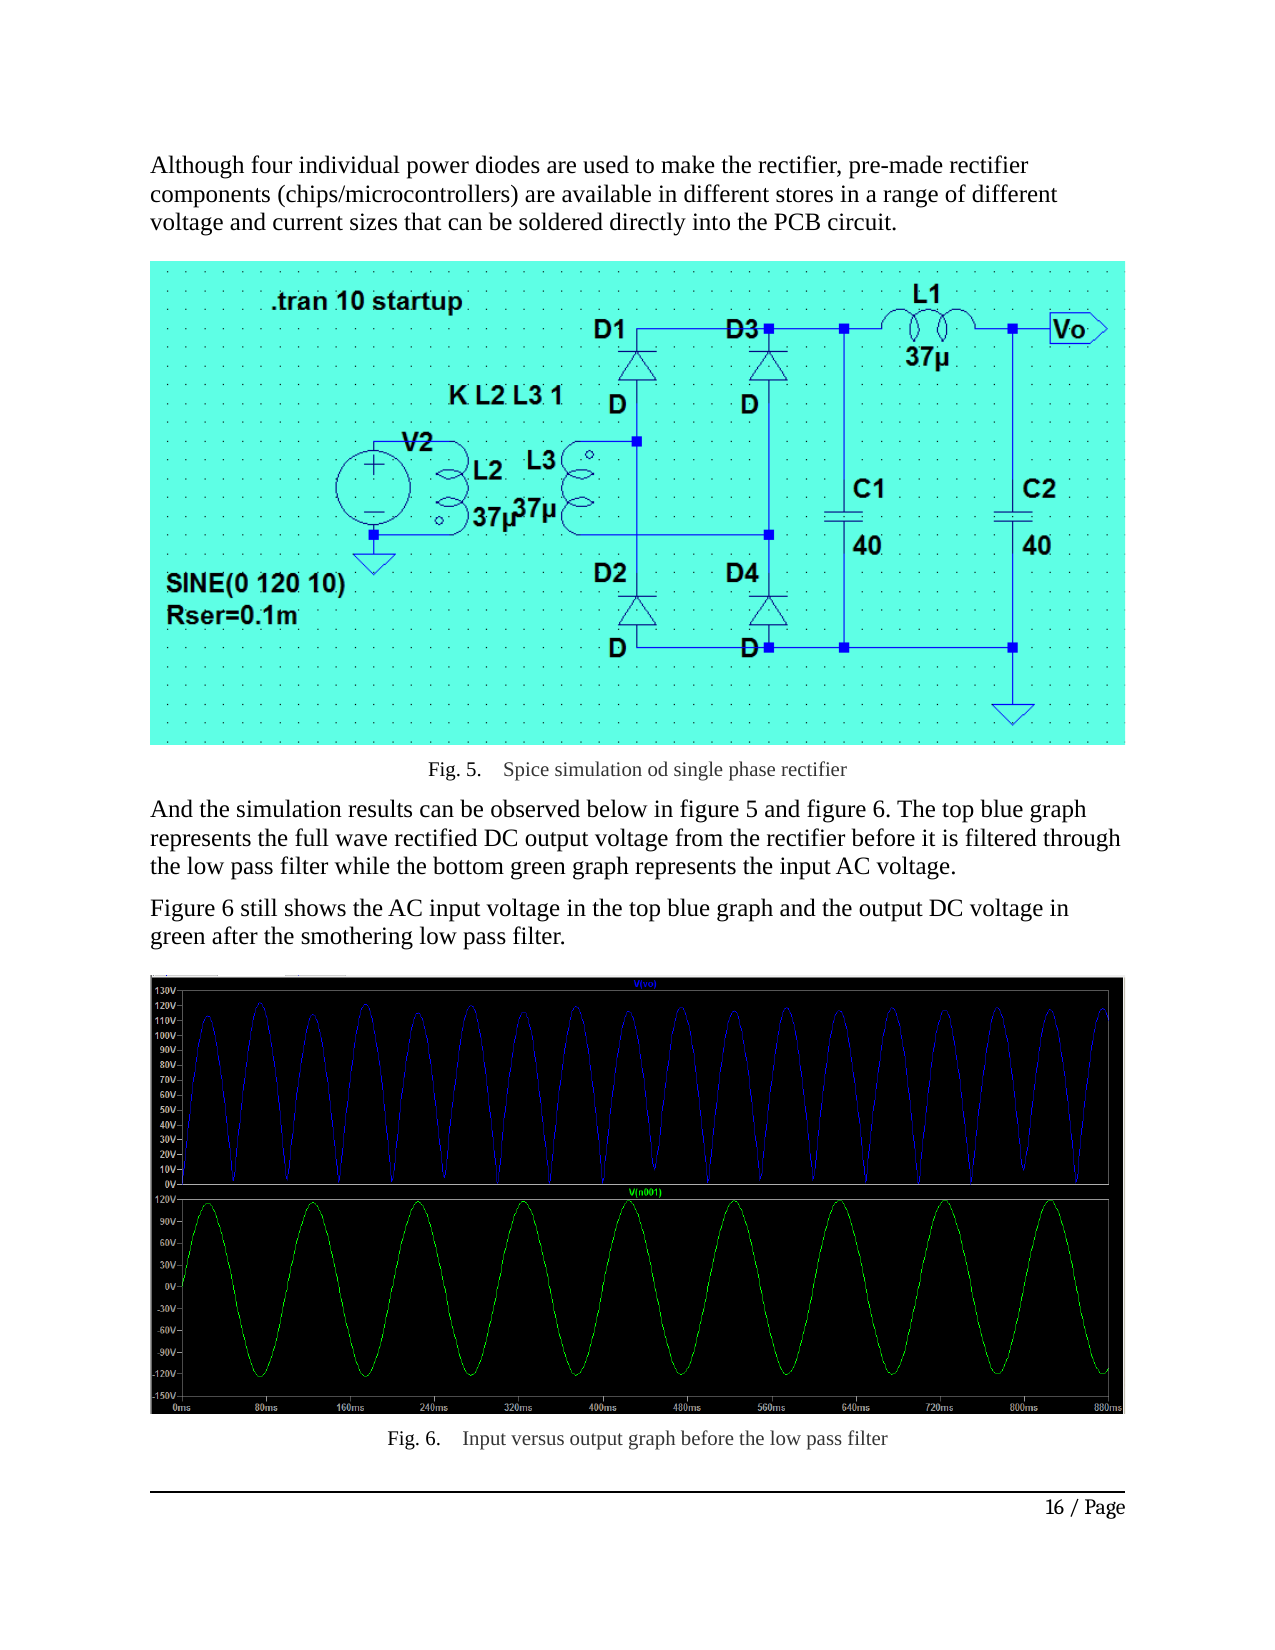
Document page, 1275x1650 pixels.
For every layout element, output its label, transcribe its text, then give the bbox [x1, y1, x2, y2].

picture [150, 975, 1125, 1414]
text Input versus output graph before the low pass filter [150, 1426, 1125, 1450]
text Figure 6 still shows the AC input voltage in the top blue graph and the output DC voltage in green after the smothering low pass filter. [150, 893, 1125, 950]
picture [150, 261, 1125, 745]
text Although four individual power diodes are used to make the rectifier, pre-made rectifier components (chips/microcontrollers) are available in different stores in a range of different voltage and current sizes that can be soldered directly into the PCB circuit. [150, 150, 1125, 236]
text Spice simulation od single phase rectifier [150, 757, 1125, 781]
text And the simulation results can be observed below in figure 5 and figure 6. The top blue graph represents the full wave rectified DC output voltage from the rectifier before it is filtered through the low pass filter while the bottom green graph represents the input AC voltage. [150, 794, 1125, 880]
